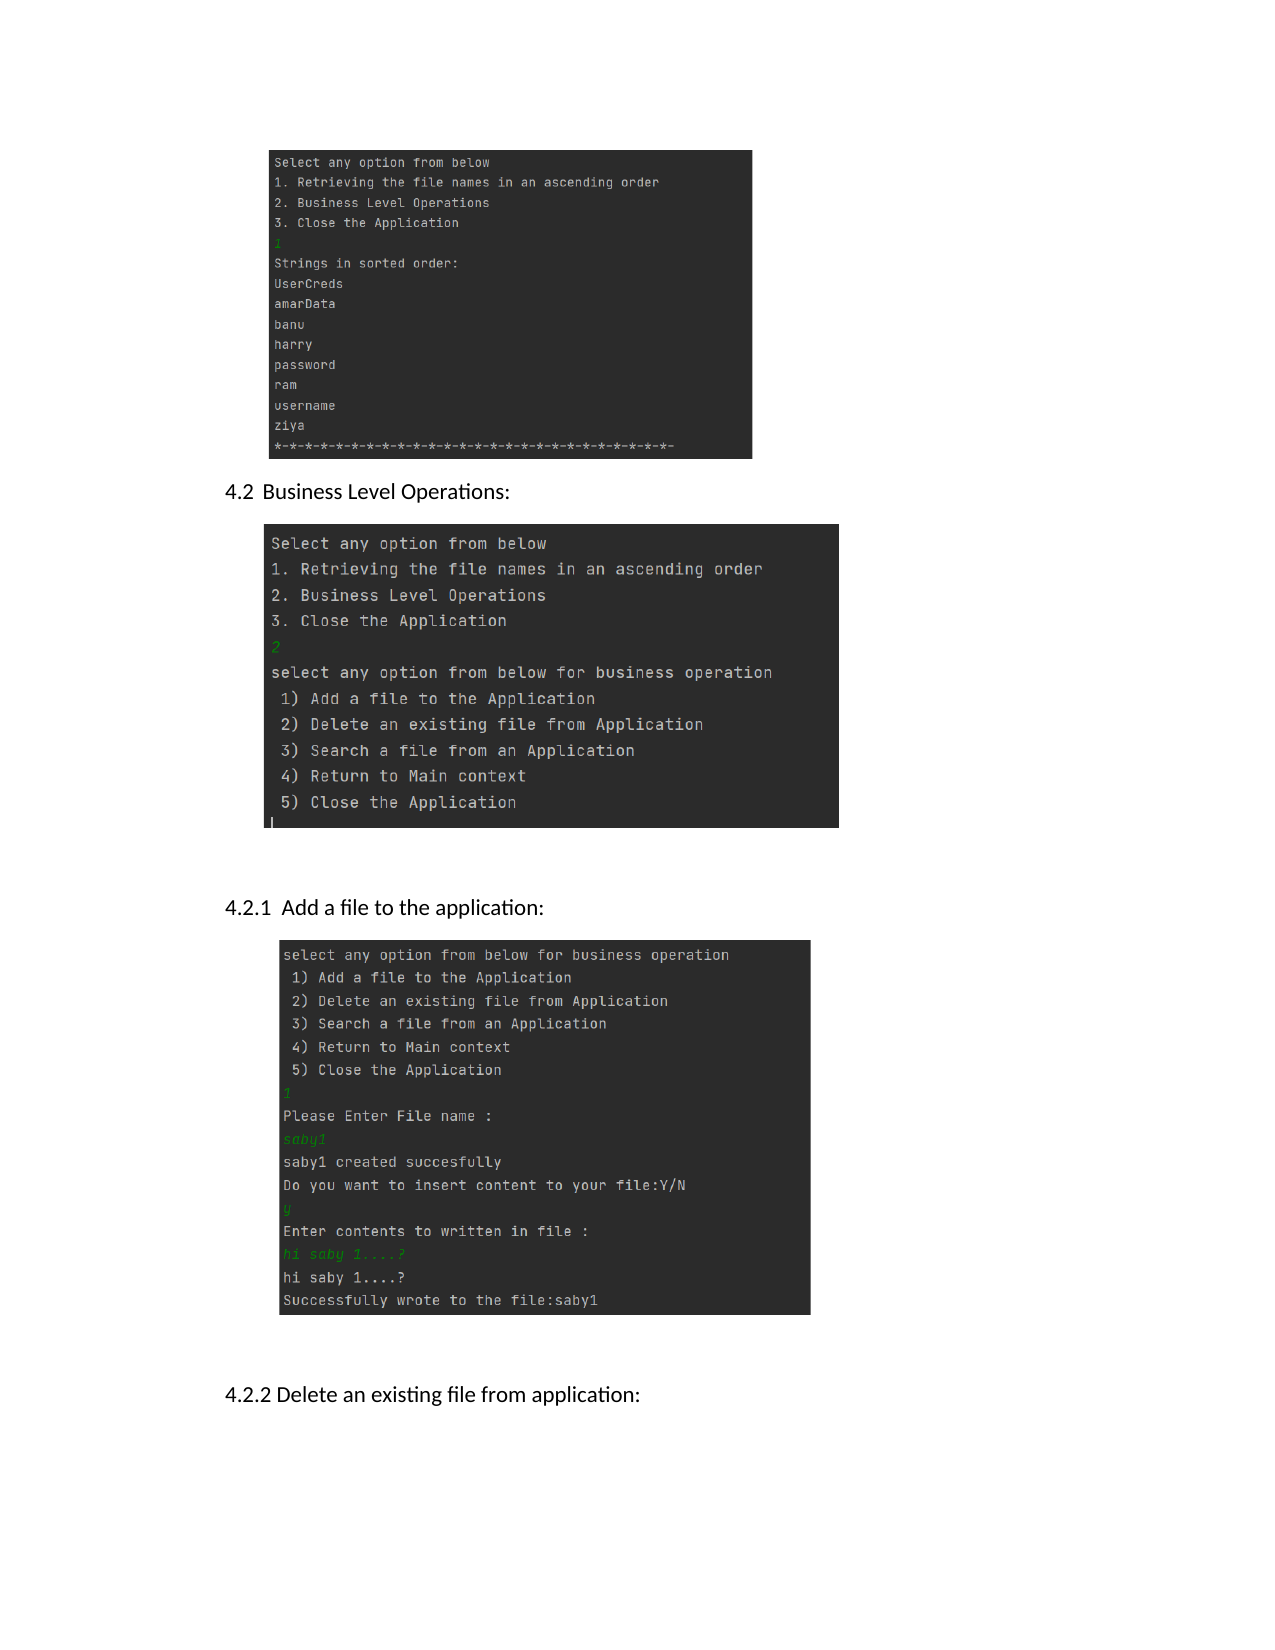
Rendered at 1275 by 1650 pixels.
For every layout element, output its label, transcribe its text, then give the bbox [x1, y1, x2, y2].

text 4.2.2 Delete an existing file from application: [150, 1380, 1125, 1408]
text 4.2.1 Add a file to the application: [150, 893, 1125, 921]
picture [279, 940, 811, 1315]
picture [268, 150, 753, 459]
list Business Level Operations: [225, 477, 1125, 505]
picture [263, 524, 839, 828]
